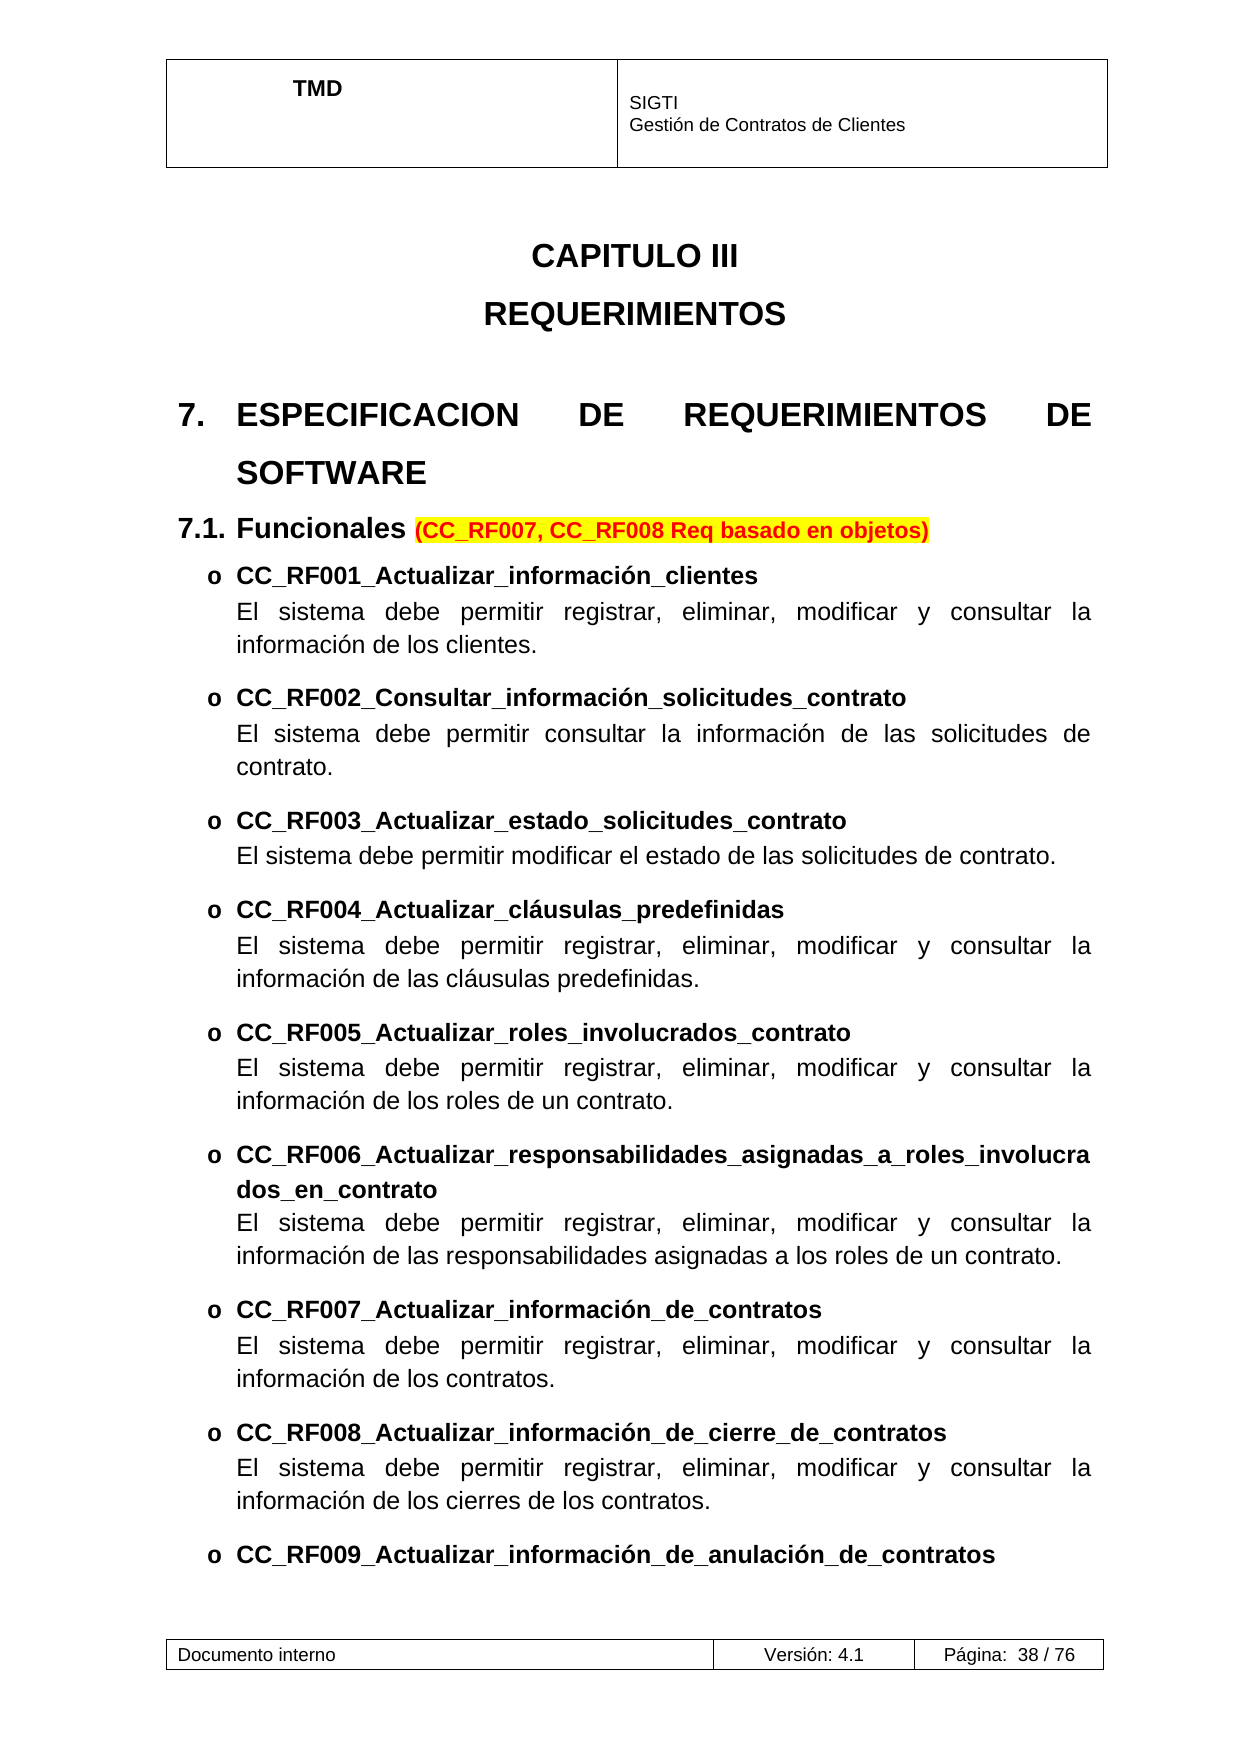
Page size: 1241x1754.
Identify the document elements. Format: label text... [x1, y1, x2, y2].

text El sistema debe permitir registrar, eliminar, modificar y consultar la información de los roles de un contrato. [236, 1053, 1092, 1115]
text El sistema debe permitir registrar, eliminar, modificar y consultar la información de los clientes. [236, 597, 1092, 658]
list CC_RF003_Actualizar_estado_solicitudes_contrato [207, 806, 1092, 837]
list CC_RF007_Actualizar_información_de_contratos [207, 1295, 1092, 1326]
list CC_RF004_Actualizar_cláusulas_predefinidas [207, 895, 1092, 926]
list CC_RF008_Actualizar_información_de_cierre_de_contratos [207, 1417, 1092, 1448]
subtitle REQUERIMIENTOS [177, 294, 1092, 332]
text El sistema debe permitir registrar, eliminar, modificar y consultar la información de las cláusulas predefinidas. [236, 931, 1092, 992]
text El sistema debe permitir registrar, eliminar, modificar y consultar la información de las responsabilidades asignadas a los roles de un contrato. [236, 1208, 1092, 1270]
text El sistema debe permitir registrar, eliminar, modificar y consultar la información de los cierres de los contratos. [236, 1453, 1092, 1515]
subtitle ESPECIFICACION DE REQUERIMIENTOS DE SOFTWARE [177, 396, 1092, 492]
text El sistema debe permitir modificar el estado de las solicitudes de contrato. [236, 841, 1092, 870]
text El sistema debe permitir registrar, eliminar, modificar y consultar la información de los contratos. [236, 1331, 1092, 1392]
list CC_RF002_Consultar_información_solicitudes_contrato [207, 683, 1092, 714]
list CC_RF005_Actualizar_roles_involucrados_contrato [207, 1018, 1092, 1048]
list CC_RF009_Actualizar_información_de_anulación_de_contratos [207, 1540, 1092, 1571]
list CC_RF001_Actualizar_información_clientes [207, 561, 1092, 592]
list CC_RF006_Actualizar_responsabilidades_asignadas_a_roles_involucrados_en_contrato [207, 1140, 1092, 1204]
subtitle Funcionales (CC_RF007, CC_RF008 Req basado en objetos) [177, 511, 1092, 544]
subtitle CAPITULO III [177, 236, 1092, 274]
text El sistema debe permitir consultar la información de las solicitudes de contrato. [236, 719, 1092, 781]
